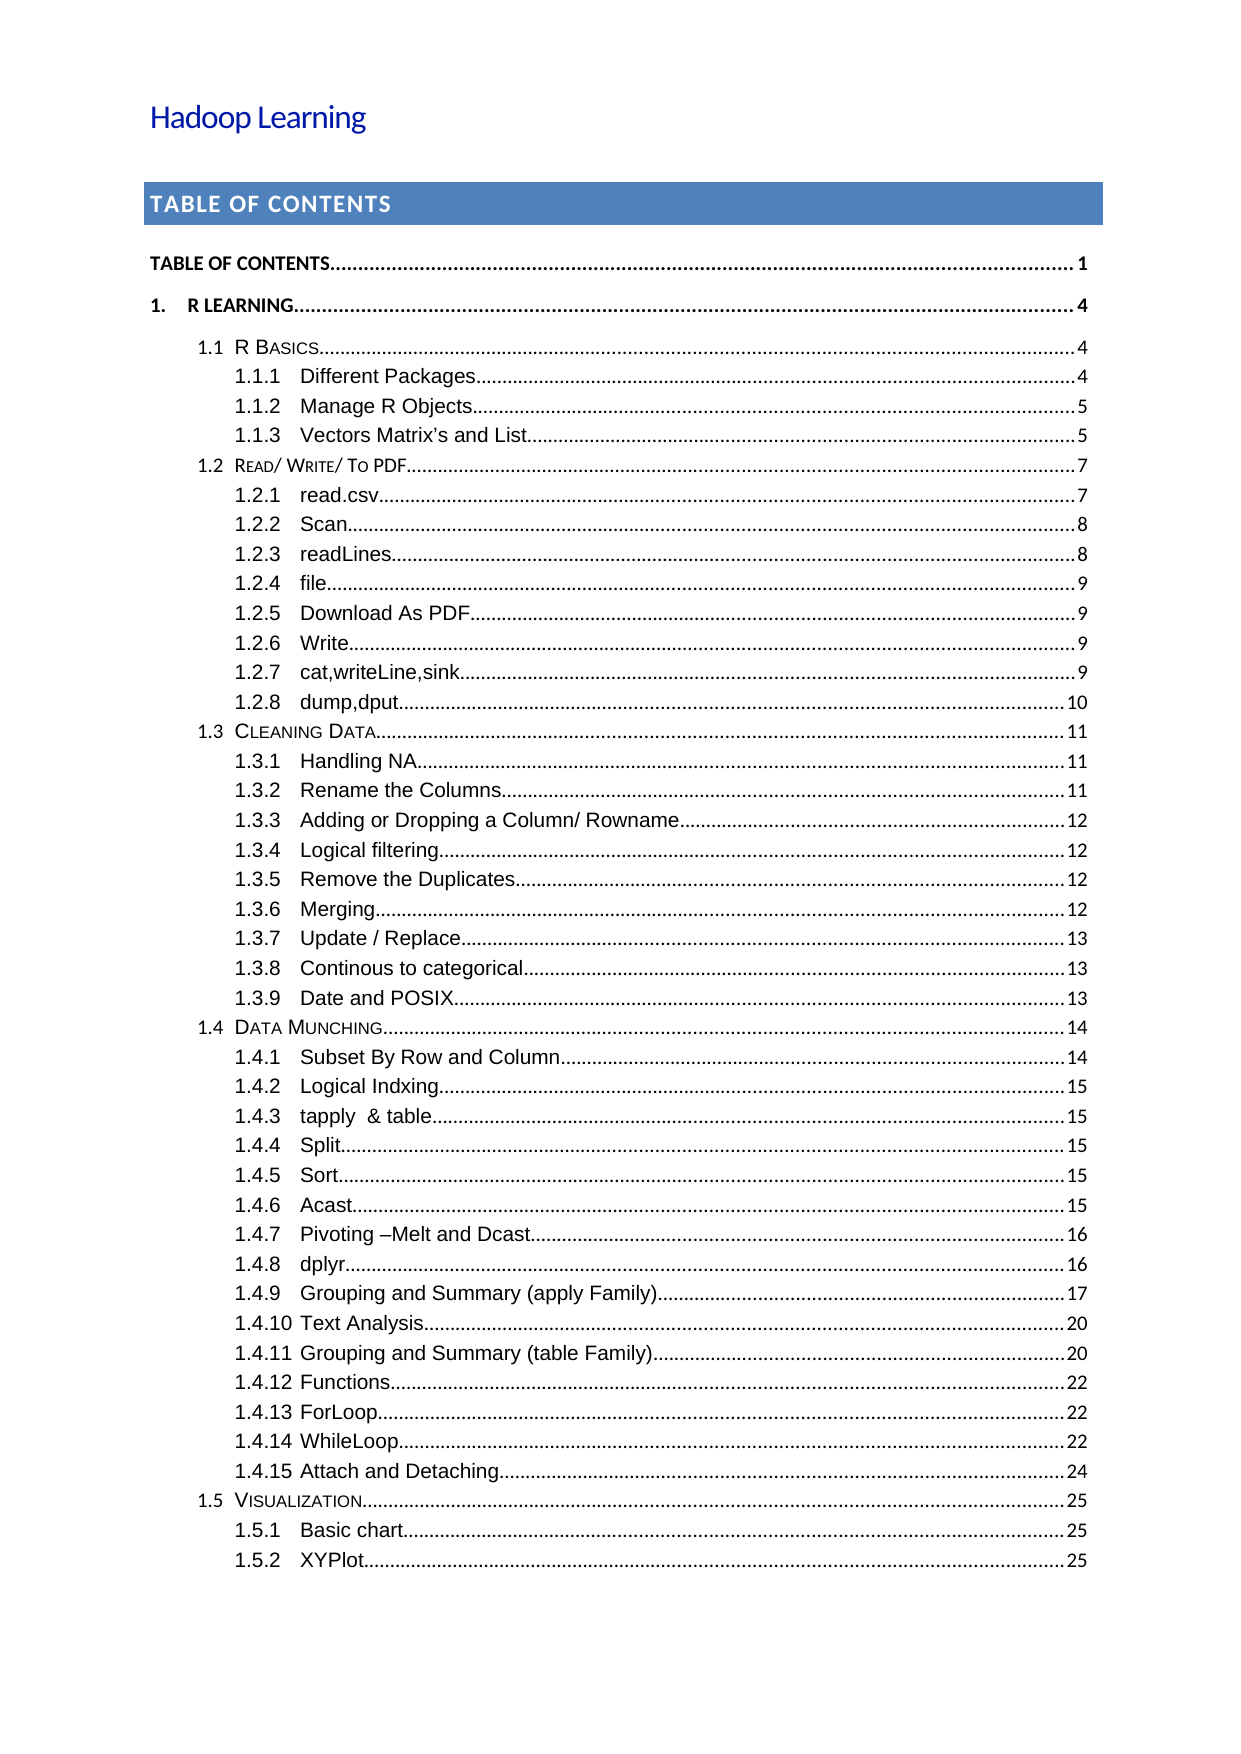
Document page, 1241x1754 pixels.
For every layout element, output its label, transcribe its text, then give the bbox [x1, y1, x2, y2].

text 1.2.8 dump,dput 10 [234, 689, 1090, 714]
text 1.4.3 tapply & table 15 [234, 1103, 1090, 1128]
text 1.4.15 Attach and Detaching 24 [234, 1458, 1090, 1483]
text 1.3.2 Rename the Columns 11 [234, 778, 1090, 803]
text 1.1.2 Manage R Objects 5 [234, 393, 1090, 418]
text 1.2.3 readLines 8 [234, 541, 1090, 566]
text 1.4.8 dplyr 16 [234, 1251, 1090, 1276]
text 1.4.10 Text Analysis 20 [234, 1310, 1090, 1336]
text 1.3.6 Merging 12 [234, 896, 1090, 921]
text 1.3.4 Logical filtering 12 [234, 837, 1090, 862]
text 1.2.6 Write 9 [234, 630, 1090, 655]
text 1.2.2 Scan 8 [234, 511, 1090, 537]
text 1.3.3 Adding or Dropping a Column/ Rowname 12 [234, 807, 1090, 833]
text 1.4.14 WhileLoop 22 [234, 1428, 1090, 1454]
text 1.4 Data Munching 14 [197, 1014, 1090, 1040]
text 1.3 Cleaning Data 11 [197, 718, 1090, 744]
text 1.3.5 Remove the Duplicates 12 [234, 866, 1090, 892]
text 1.4.5 Sort 15 [234, 1162, 1090, 1188]
text 1.1.1 Different Packages 4 [234, 363, 1090, 389]
text 1.1.3 Vectors Matrix’s and List 5 [234, 423, 1090, 448]
text 1.3.8 Continous to categorical 13 [234, 955, 1090, 981]
text 1.4.11 Grouping and Summary (table Family) 20 [234, 1340, 1090, 1365]
text 1.4.2 Logical Indxing 15 [234, 1073, 1090, 1099]
text 1.2.1 read.csv 7 [234, 482, 1090, 507]
text 1.3.9 Date and POSIX 13 [234, 985, 1090, 1010]
text 1.1 R Basics 4 [197, 334, 1090, 359]
text 1.5.1 Basic chart 25 [234, 1517, 1090, 1543]
text 1.4.7 Pivoting –Melt and Dcast 16 [234, 1221, 1090, 1247]
text 1.3.1 Handling NA 11 [234, 748, 1090, 773]
text 1.4.4 Split 15 [234, 1133, 1090, 1158]
text 1.4.6 Acast 15 [234, 1192, 1090, 1217]
text 1.4.12 Functions 22 [234, 1369, 1090, 1395]
subtitle Table of Contents [150, 188, 1097, 218]
text 1.2.4 file 9 [234, 571, 1090, 596]
text 1.4.1 Subset By Row and Column 14 [234, 1044, 1090, 1069]
text 1.2.7 cat,writeLine,sink 9 [234, 659, 1090, 685]
text 1.5.2 XYPlot 25 [234, 1547, 1090, 1572]
text 1.5 Visualization 25 [197, 1488, 1090, 1513]
text 1.3.7 Update / Replace 13 [234, 926, 1090, 951]
text 1.2.5 Download As PDF 9 [234, 600, 1090, 626]
text 1.2 Read/ Write/ To PDF 7 [197, 452, 1090, 478]
text 1.4.9 Grouping and Summary (apply Family) 17 [234, 1281, 1090, 1306]
text 1. R Learning 4 [150, 292, 1090, 317]
text Table of Contents 1 [150, 250, 1090, 276]
text 1.4.13 ForLoop 22 [234, 1399, 1090, 1424]
